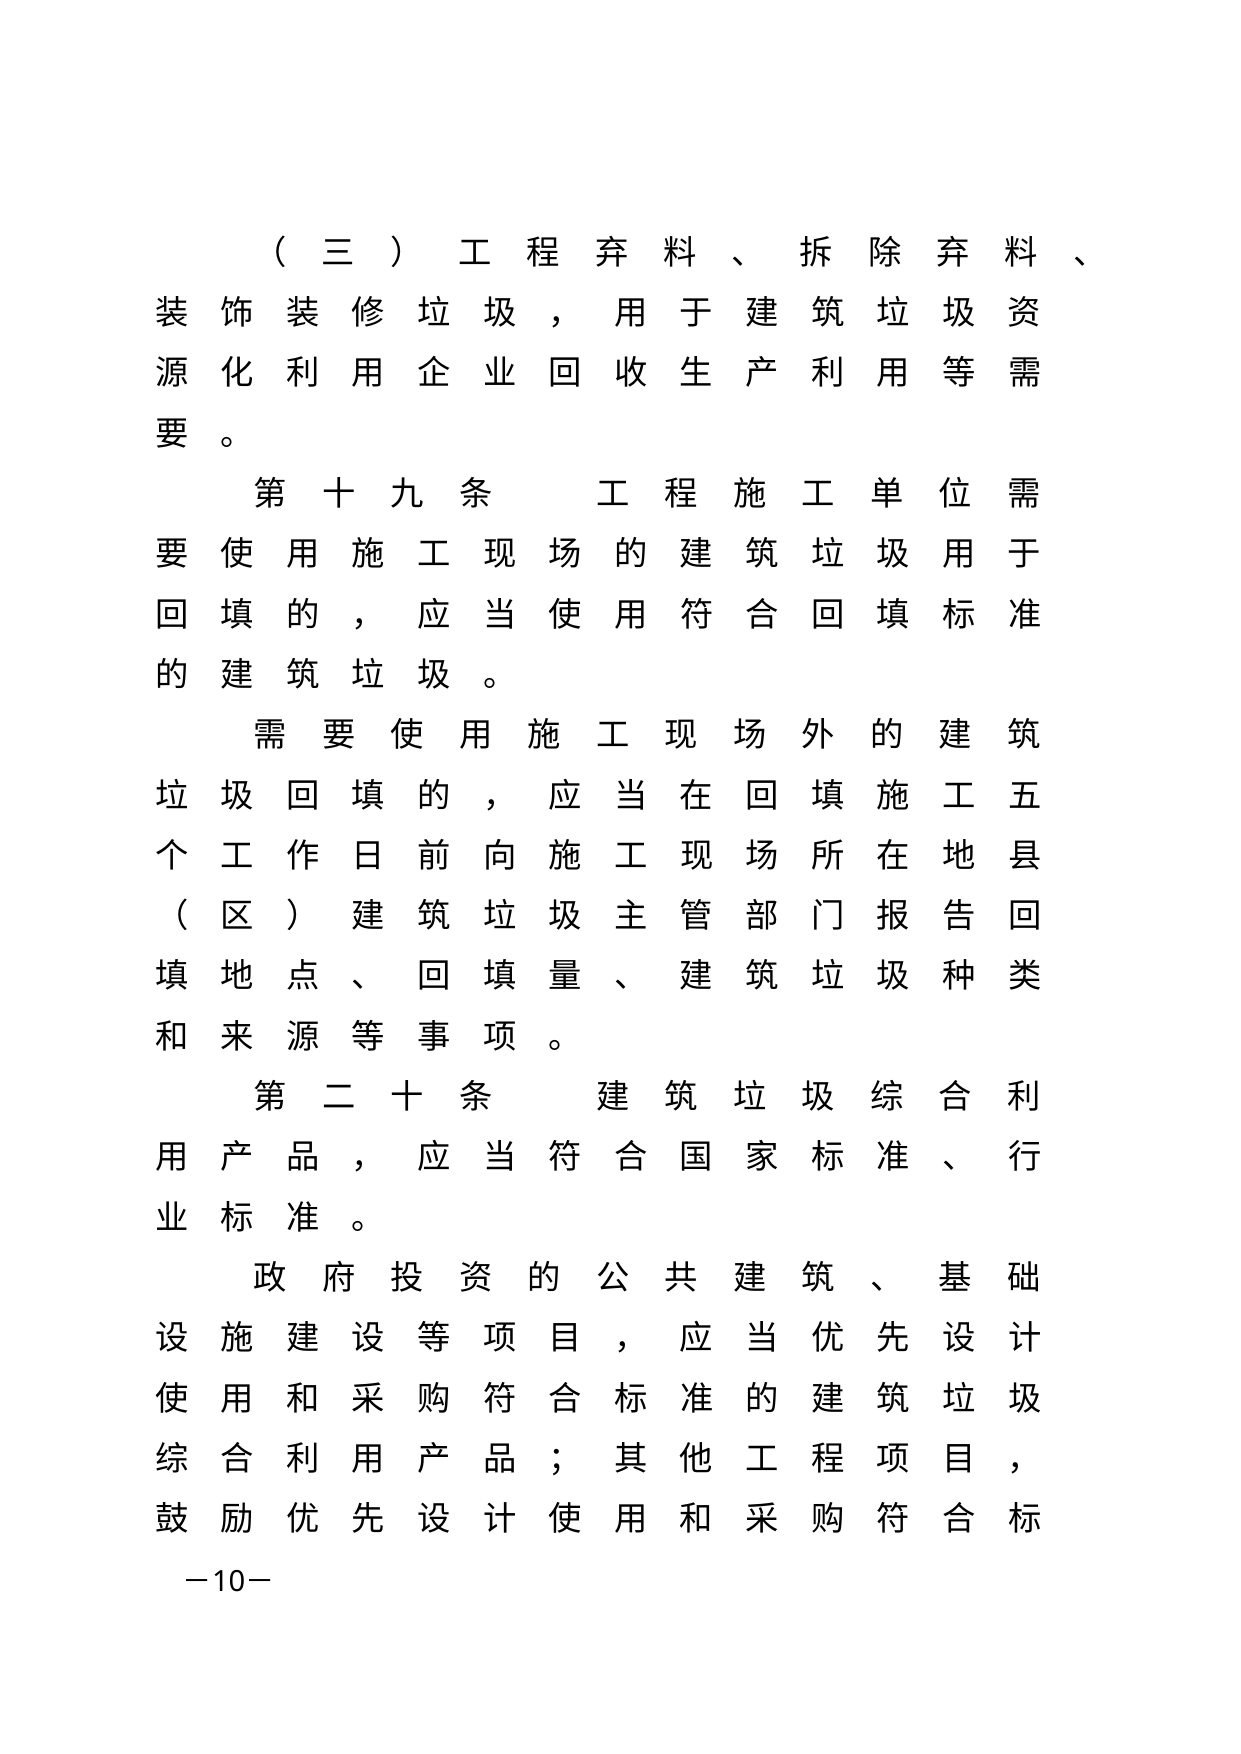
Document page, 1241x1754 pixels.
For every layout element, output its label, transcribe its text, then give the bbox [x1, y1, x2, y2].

text 政府投资的公共建筑、基础设施建设等项目，应当优先设计使用和采购符合标准的建筑垃圾综合利用产品；其他工程项目，鼓励优先设计使用和采购符合标准的建筑垃圾综合利用产品。 [155, 1245, 1073, 1546]
text 第二十条 建筑垃圾综合利用产品，应当符合国家标准、行业标准。 [155, 1064, 1073, 1245]
text 第十九条 工程施工单位需要使用施工现场的建筑垃圾用于回填的，应当使用符合回填标准的建筑垃圾。 [155, 461, 1073, 702]
text （三）工程弃料、拆除弃料、装饰装修垃圾，用于建筑垃圾资源化利用企业回收生产利用等需要。 [155, 219, 1073, 461]
text 需要使用施工现场外的建筑垃圾回填的，应当在回填施工五个工作日前向施工现场所在地县（区）建筑垃圾主管部门报告回填地点、回填量、建筑垃圾种类和来源等事项。 [155, 702, 1073, 1064]
